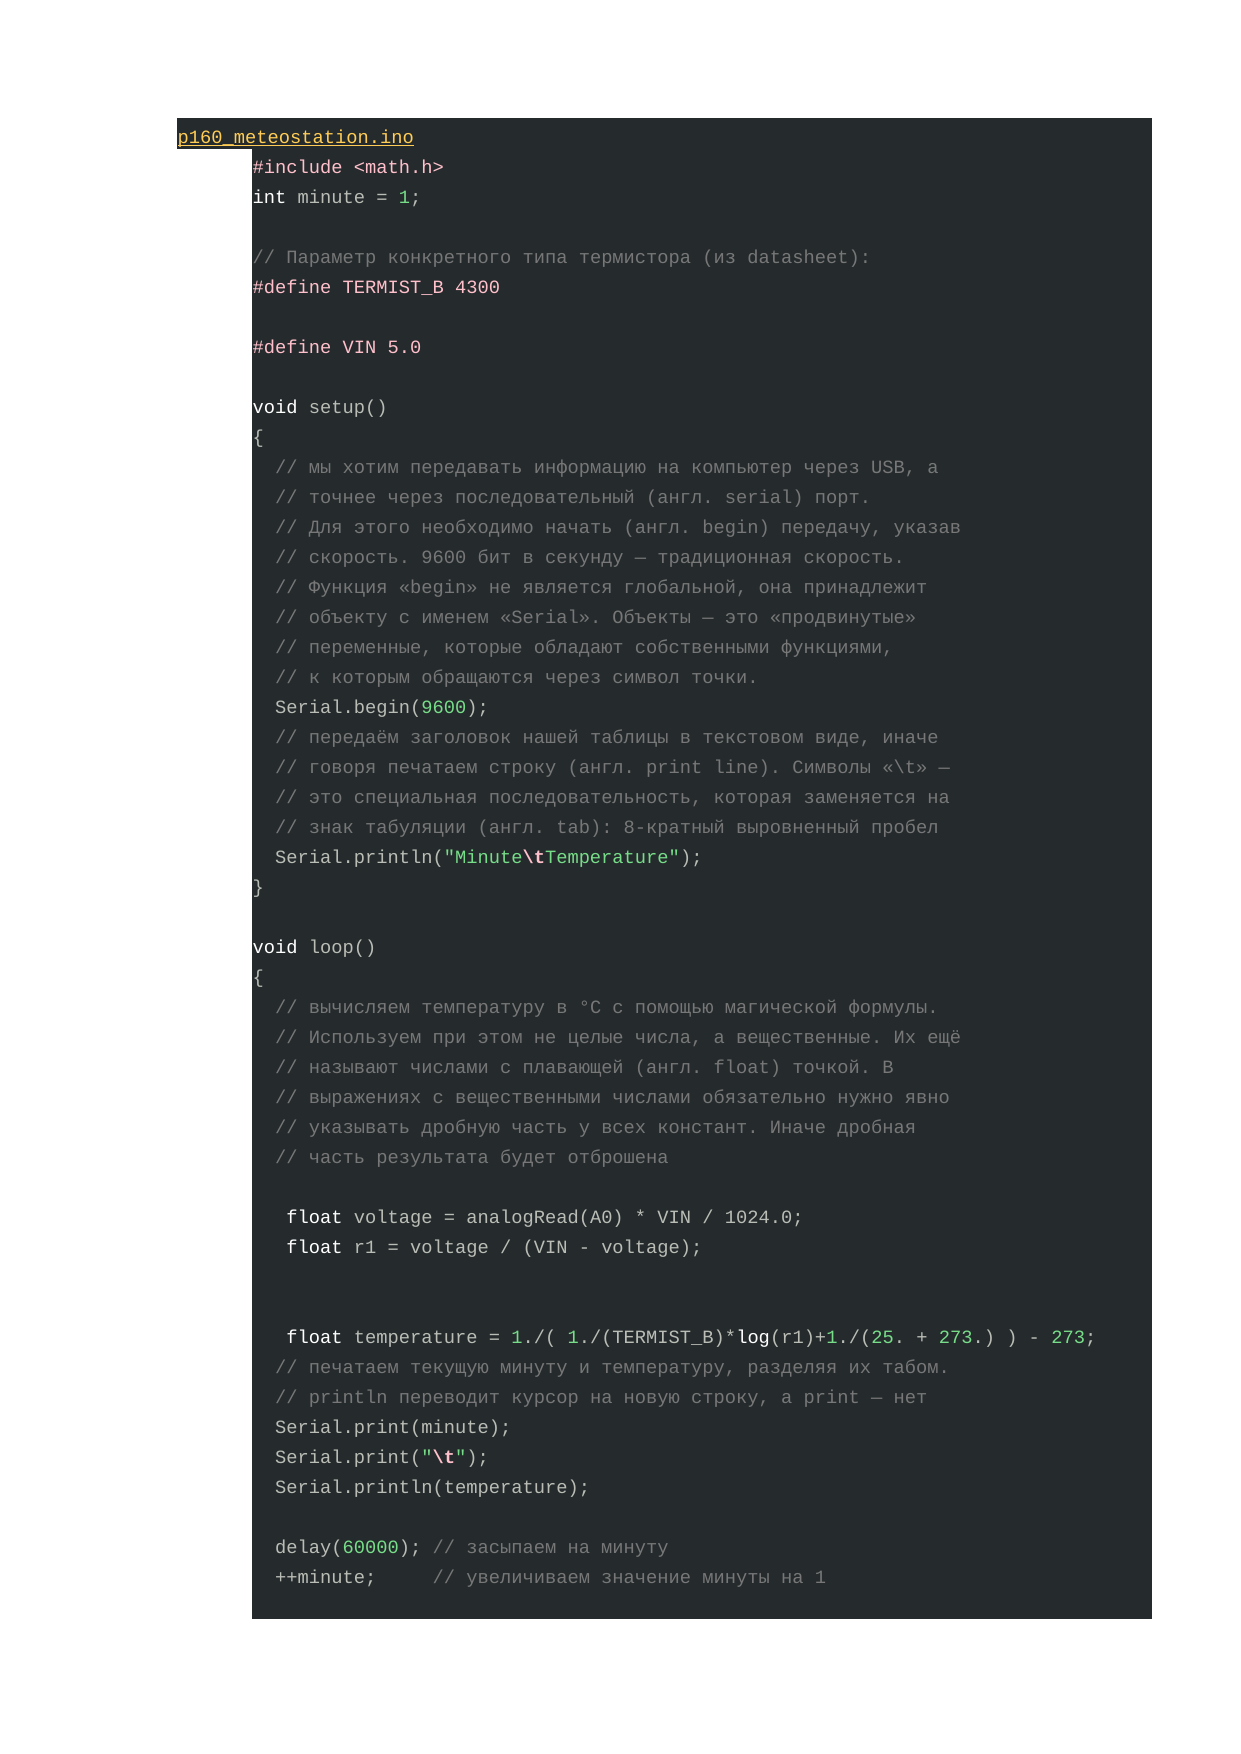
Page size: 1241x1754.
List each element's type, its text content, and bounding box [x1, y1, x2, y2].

text #define VIN 5.0 [252, 329, 1152, 359]
text int minute = 1; [252, 179, 1152, 209]
text // println переводит курсор на новую строку, а print — нет [252, 1379, 1152, 1409]
text // это специальная последовательность, которая заменяется на [252, 779, 1152, 809]
text // точнее через последовательный (англ. serial) порт. [252, 479, 1152, 509]
text // переменные, которые обладают собственными функциями, [252, 629, 1152, 659]
text float temperature = 1./( 1./(TERMIST_B)*log(r1)+1./(25. + 273.) ) - 273; [252, 1319, 1152, 1349]
text // часть результата будет отброшена [252, 1139, 1152, 1169]
text float voltage = analogRead(A0) * VIN / 1024.0; [252, 1199, 1152, 1229]
text // знак табуляции (англ. tab): 8-кратный выровненный пробел [252, 809, 1152, 839]
text // Функция «begin» не является глобальной, она принадлежит [252, 569, 1152, 599]
text Serial.print("\t"); [252, 1439, 1152, 1469]
text } [252, 869, 1152, 899]
text { [252, 959, 1152, 989]
text // говоря печатаем строку (англ. print line). Символы «\t» — [252, 749, 1152, 779]
text // указывать дробную часть у всех констант. Иначе дробная [252, 1109, 1152, 1139]
text // передаём заголовок нашей таблицы в текстовом виде, иначе [252, 719, 1152, 749]
text void loop() [252, 929, 1152, 959]
text // называют числами с плавающей (англ. float) точкой. В [252, 1049, 1152, 1079]
text #include <math.h> [252, 149, 1152, 179]
text // выражениях с вещественными числами обязательно нужно явно [252, 1079, 1152, 1109]
text // скорость. 9600 бит в секунду — традиционная скорость. [252, 539, 1152, 569]
text // Используем при этом не целые числа, а вещественные. Их ещё [252, 1019, 1152, 1049]
text delay(60000); // засыпаем на минуту [252, 1529, 1152, 1559]
text ++minute; // увеличиваем значение минуты на 1 [252, 1559, 1152, 1589]
text Serial.begin(9600); [252, 689, 1152, 719]
text // вычисляем температуру в °С с помощью магической формулы. [252, 989, 1152, 1019]
text p160_meteostation.ino [177, 118, 1152, 149]
text { [252, 419, 1152, 449]
text // Параметр конкретного типа термистора (из datasheet): [252, 239, 1152, 269]
text Serial.print(minute); [252, 1409, 1152, 1439]
text #define TERMIST_B 4300 [252, 269, 1152, 299]
text float r1 = voltage / (VIN - voltage); [252, 1229, 1152, 1259]
text Serial.println("Minute\tTemperature"); [252, 839, 1152, 869]
text // объекту с именем «Serial». Объекты — это «продвинутые» [252, 599, 1152, 629]
text // печатаем текущую минуту и температуру, разделяя их табом. [252, 1349, 1152, 1379]
text // к которым обращаются через символ точки. [252, 659, 1152, 689]
text Serial.println(temperature); [252, 1469, 1152, 1499]
text // мы хотим передавать информацию на компьютер через USB, а [252, 449, 1152, 479]
text void setup() [252, 389, 1152, 419]
text // Для этого необходимо начать (англ. begin) передачу, указав [252, 509, 1152, 539]
